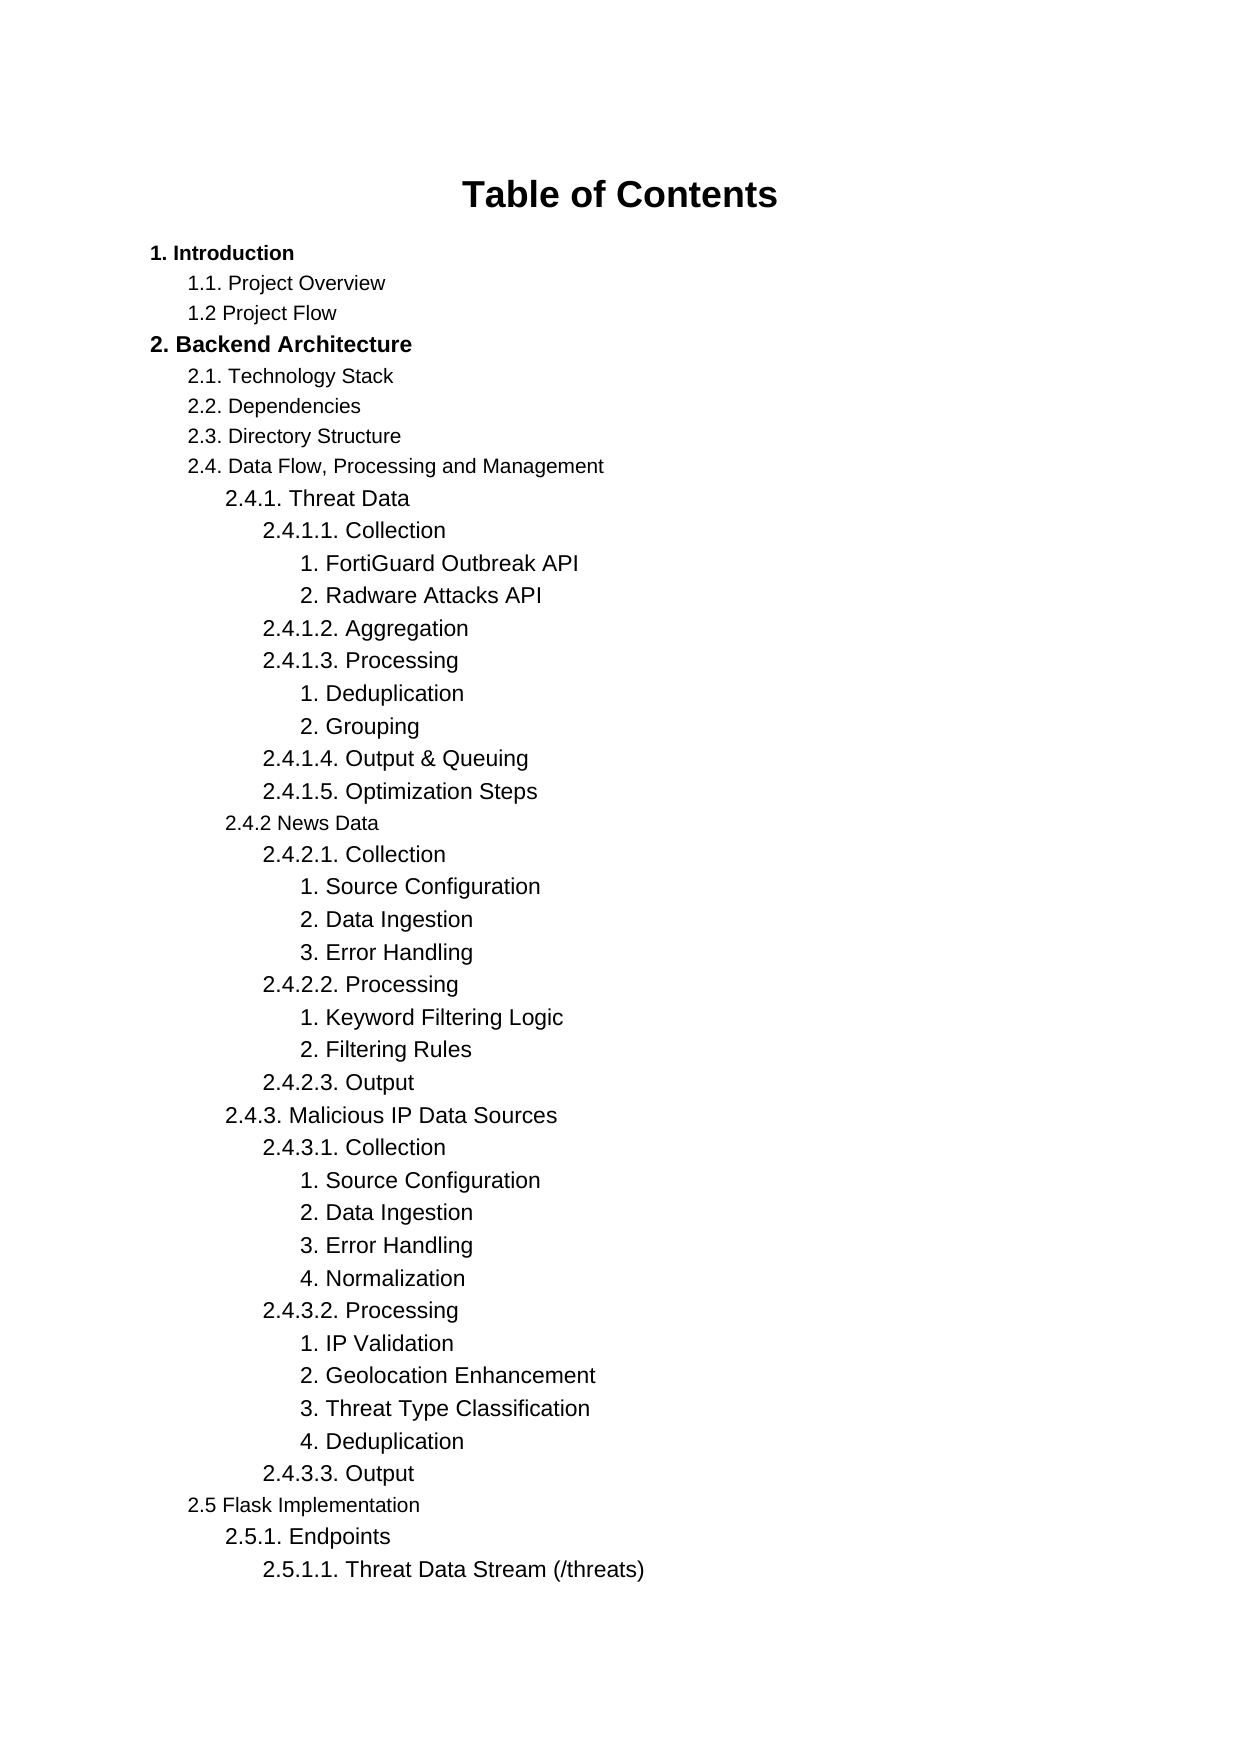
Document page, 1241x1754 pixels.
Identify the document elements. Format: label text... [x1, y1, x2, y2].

text Table of Contents [150, 172, 1090, 215]
